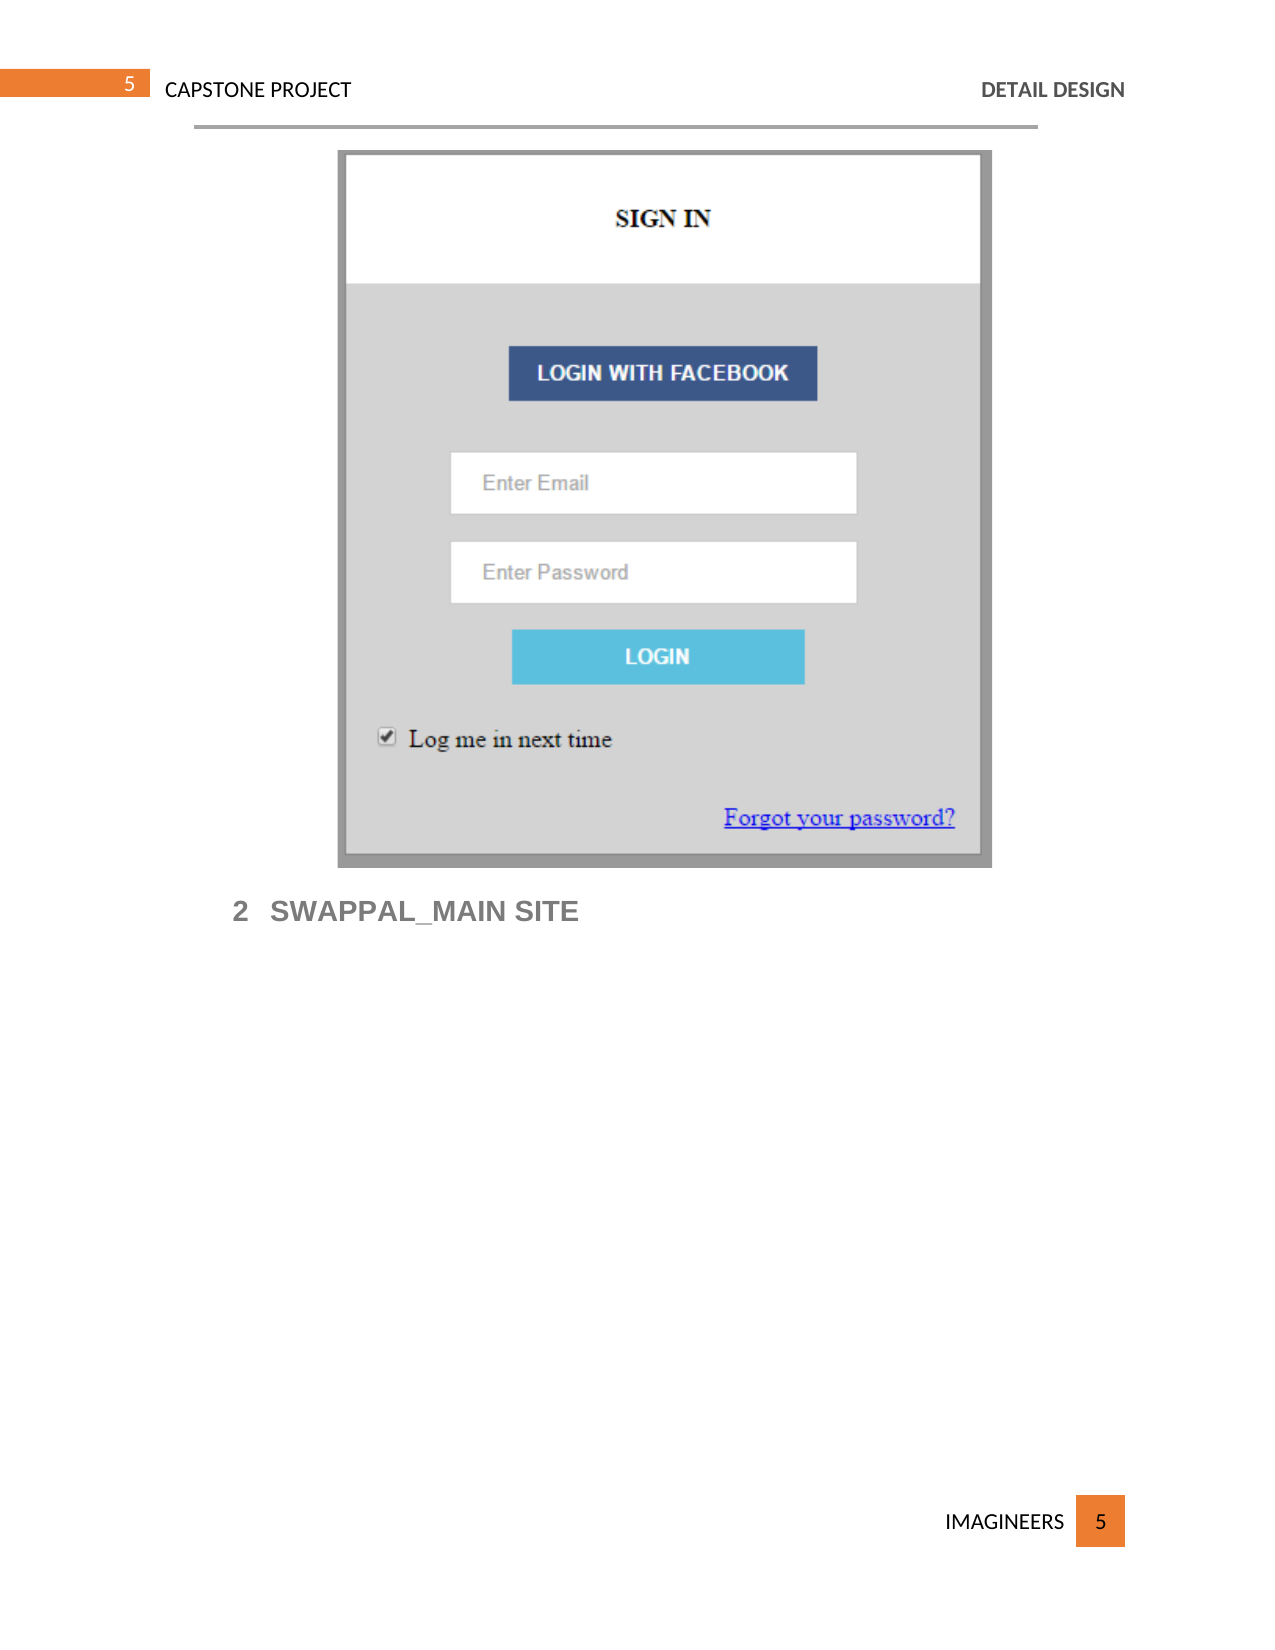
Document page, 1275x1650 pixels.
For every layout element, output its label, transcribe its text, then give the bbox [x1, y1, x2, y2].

picture [337, 150, 993, 868]
subtitle SWAPPAL_MAIN SITE [232, 894, 1125, 928]
